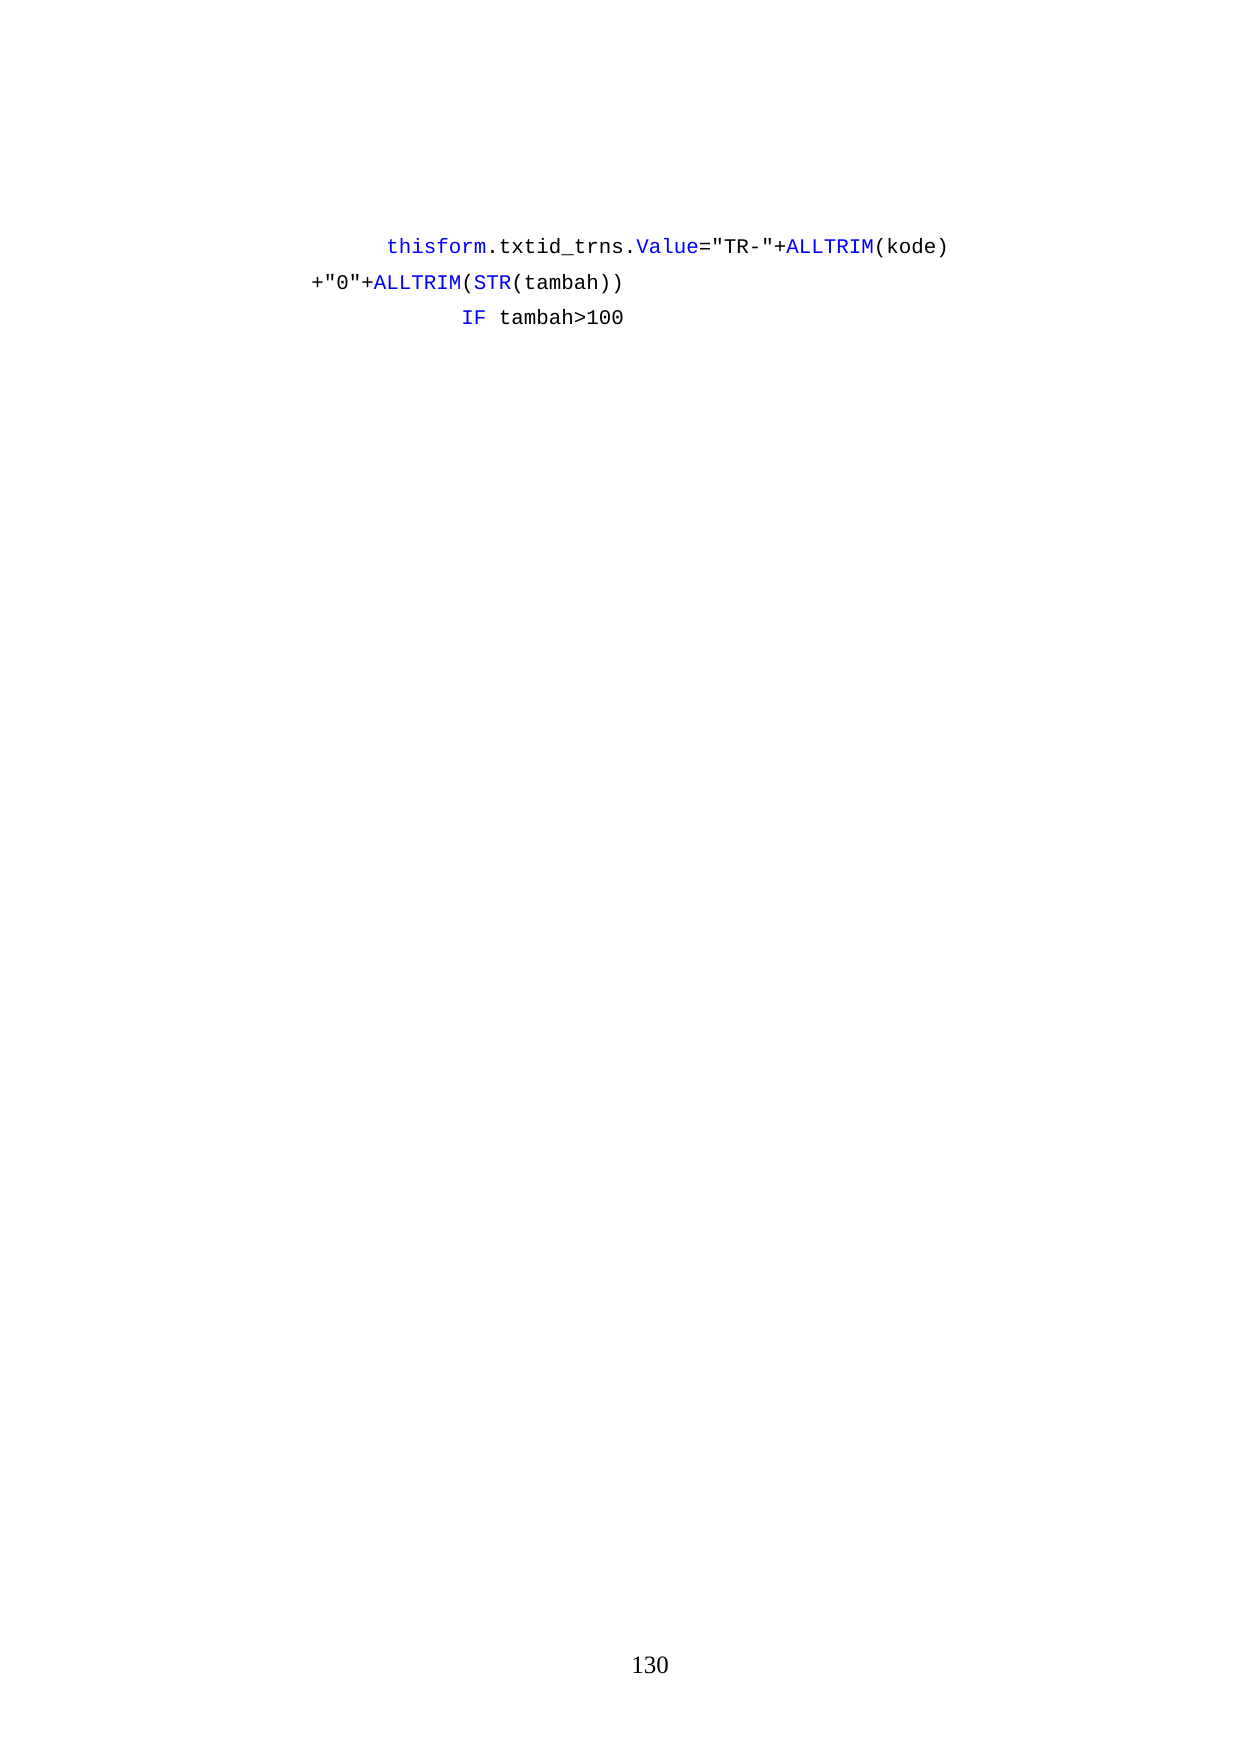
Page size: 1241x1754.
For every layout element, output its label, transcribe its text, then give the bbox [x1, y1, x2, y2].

text IF tambah>100 [311, 307, 1063, 331]
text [311, 236, 1063, 295]
